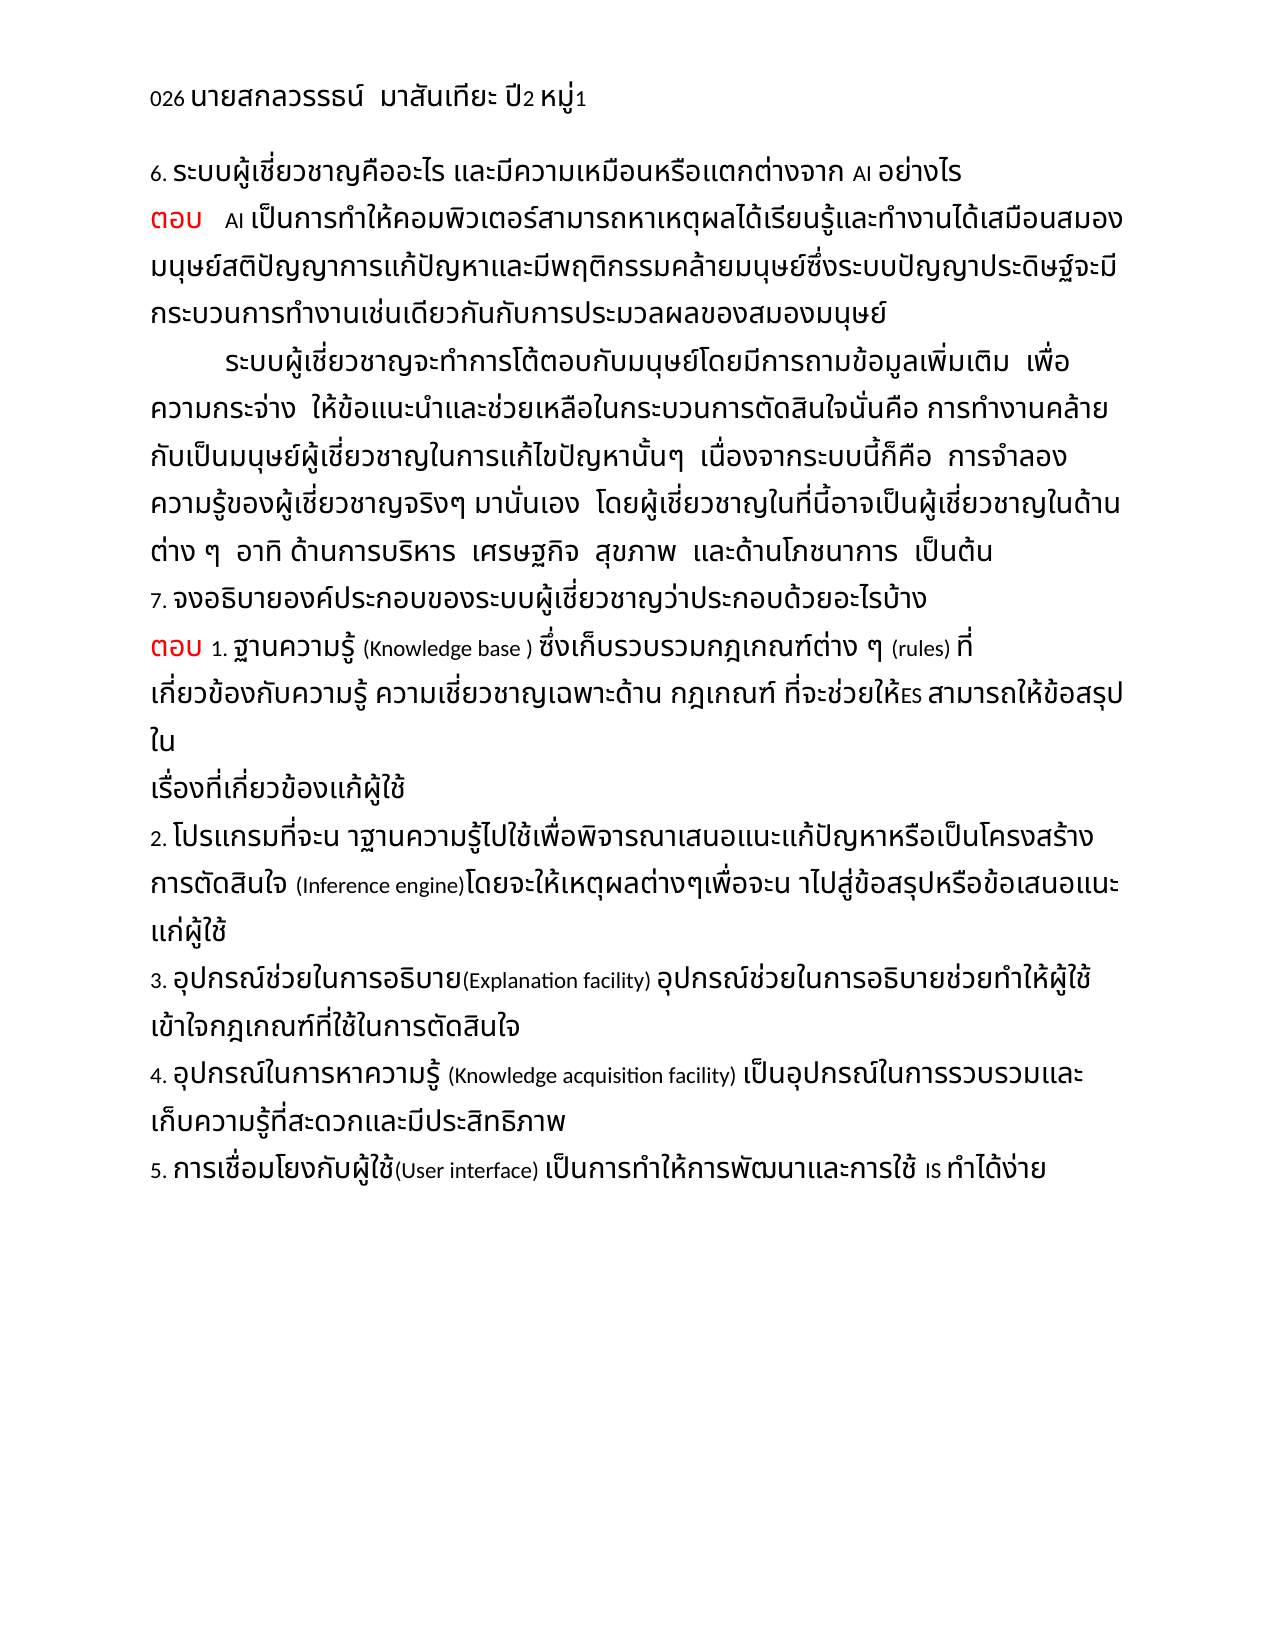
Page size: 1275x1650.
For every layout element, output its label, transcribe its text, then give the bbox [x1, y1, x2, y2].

text 6. ระบบผู้เชี่ยวชาญคืออะไร และมีความเหมือนหรือแตกต่างจาก AIอย่างไร [150, 150, 1125, 194]
text 5. การเชื่อมโยงกับผู้ใช้(User interface) เป็นการทำให้การพัฒนาและการใช้ IS ทำได้ง่าย [150, 1147, 1125, 1192]
text 3. อุปกรณ์ช่วยในการอธิบาย(Explanation facility) อุปกรณ์ช่วยในการอธิบายช่วยทำให้ผู้ใช้เข้าใจกฎเกณฑ์ที่ใช้ในการตัดสินใจ [150, 957, 1125, 1049]
text ตอบ AIเป็นการทำให้คอมพิวเตอร์สามารถหาเหตุผลได้เรียนรู้และทำงานได้เสมือนสมองมนุษย์สติปัญญาการแก้ปัญหาและมีพฤติกรรมคล้ายมนุษย์ซึ่งระบบปัญญาประดิษฐ์จะมีกระบวนการทำงานเช่นเดียวกันกับการประมวลผลของสมองมนุษย์ [150, 197, 1125, 337]
text 7. จงอธิบายองค์ประกอบของระบบผู้เชี่ยวชาญว่าประกอบด้วยอะไรบ้าง [150, 577, 1125, 622]
text ระบบผู้เชี่ยวชาญจะทำการโต้ตอบกับมนุษย์โดยมีการถามข้อมูลเพิ่มเติม เพื่อความกระจ่าง ให้ข้อแนะนำและช่วยเหลือในกระบวนการตัดสินใจนั่นคือ การทำงานคล้ายกับเป็นมนุษย์ผู้เชี่ยวชาญในการแก้ไขปัญหานั้นๆ เนื่องจากระบบนี้ก็คือ การจำลองความรู้ของผู้เชี่ยวชาญจริงๆ มานั่นเอง โดยผู้เชี่ยวชาญในที่นี้อาจเป็นผู้เชี่ยวชาญในด้านต่าง ๆ อาทิ ด้านการบริหาร เศรษฐกิจ สุขภาพ และด้านโภชนาการ เป็นต้น [150, 340, 1125, 574]
text ตอบ 1. ฐานความรู้ (Knowledge base ) ซึ่งเก็บรวบรวมกฎเกณฑ์ต่าง ๆ (rules) ที่ [150, 625, 1125, 669]
text 4. อุปกรณ์ในการหาความรู้ (Knowledge acquisition facility) เป็นอุปกรณ์ในการรวบรวมและเก็บความรู้ที่สะดวกและมีประสิทธิภาพ [150, 1052, 1125, 1144]
text เรื่องที่เกี่ยวข้องแก้ผู้ใช้ [150, 767, 1125, 812]
text 2. โปรแกรมที่จะน าฐานความรู้ไปใช้เพื่อพิจารณาเสนอแนะแก้ปัญหาหรือเป็นโครงสร้างการตัดสินใจ (Inference engine)โดยจะให้เหตุผลต่างๆเพื่อจะน าไปสู่ข้อสรุปหรือข้อเสนอแนะแก่ผู้ใช้ [150, 815, 1125, 954]
text เกี่ยวข้องกับความรู้ ความเชี่ยวชาญเฉพาะด้าน กฎเกณฑ์ ที่จะช่วยให้ES สามารถให้ข้อสรุปใน [150, 672, 1125, 764]
